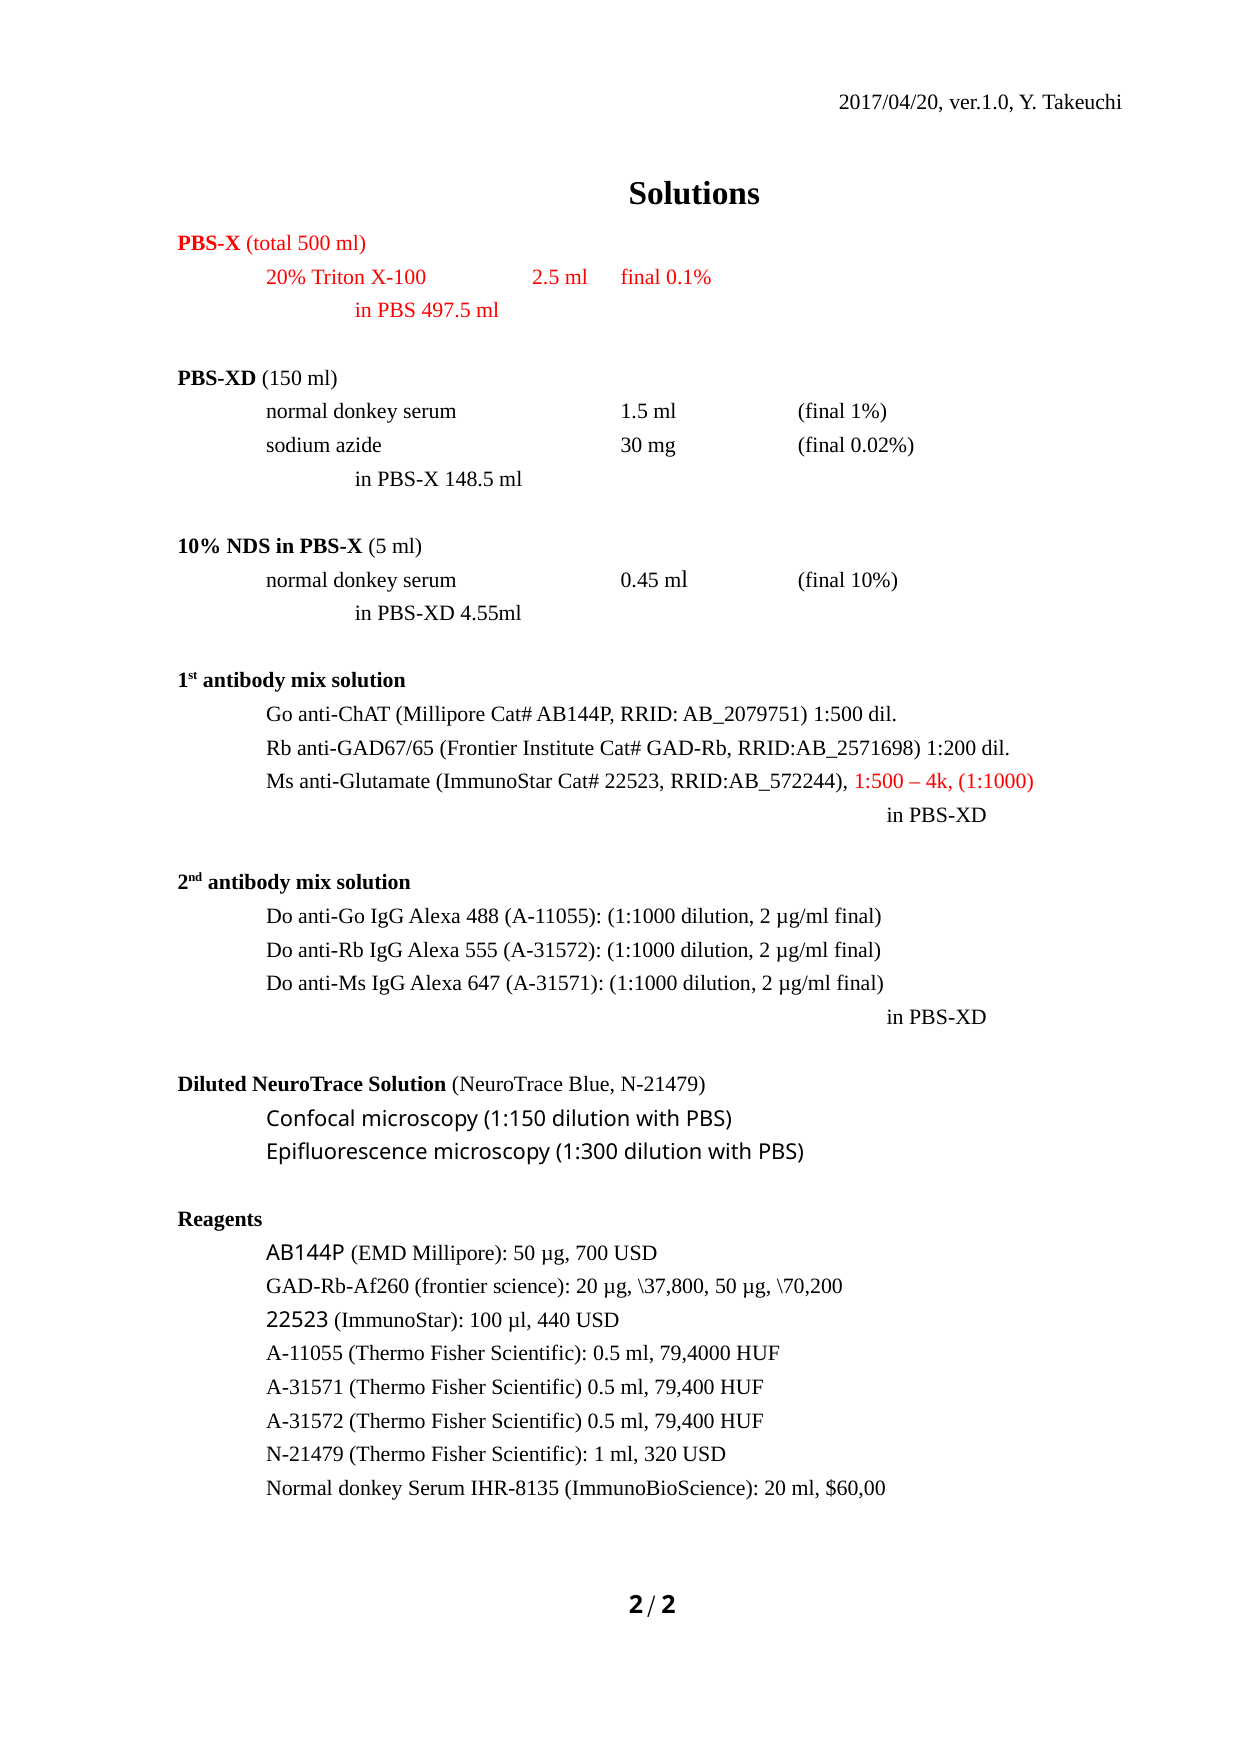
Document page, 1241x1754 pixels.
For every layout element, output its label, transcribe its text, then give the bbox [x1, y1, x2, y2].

text Reagents [177, 1202, 1122, 1235]
text 1st antibody mix solution [177, 663, 1122, 697]
text in PBS-X 148.5 ml [177, 461, 1122, 495]
text 10% NDS in PBS-X (5 ml) [177, 529, 1122, 562]
text AB144P (EMD Millipore): 50 µg, 700 USD [177, 1235, 1122, 1269]
text sodium azide 30 mg (final 0.02%) [177, 428, 1122, 461]
text N-21479 (Thermo Fisher Scientific): 1 ml, 320 USD [177, 1437, 1122, 1471]
text PBS-X (total 500 ml) [177, 226, 1122, 259]
text in PBS-XD [177, 1000, 1122, 1033]
text Epifluorescence microscopy (1:300 dilution with PBS) [177, 1134, 1122, 1168]
text A-31571 (Thermo Fisher Scientific) 0.5 ml, 79,400 HUF [177, 1370, 1122, 1403]
text PBS-XD (150 ml) [177, 361, 1122, 394]
text Do anti-Go IgG Alexa 488 (A-11055): (1:1000 dilution, 2 µg/ml final) [177, 899, 1122, 932]
text Confocal microscopy (1:150 dilution with PBS) [177, 1101, 1122, 1134]
text 22523 (ImmunoStar): 100 µl, 440 USD [177, 1303, 1122, 1336]
text Go anti-ChAT (Millipore Cat# AB144P, RRID: AB_2079751) 1:500 dil. [177, 697, 1122, 731]
text in PBS-XD [177, 798, 1122, 832]
text Diluted NeuroTrace Solution ( NeuroTrace Blue, N-21479) [177, 1067, 1122, 1101]
text Ms anti-Glutamate (ImmunoStar Cat# 22523, RRID:AB_572244), 1:500 – 4k, (1:1000) [177, 764, 1122, 798]
text in PBS-XD 4.55ml [177, 596, 1122, 630]
text in PBS 497.5 ml [177, 293, 1122, 327]
text normal donkey serum 1.5 ml (final 1%) [177, 394, 1122, 428]
text A-11055 (Thermo Fisher Scientific): 0.5 ml, 79,4000 HUF [177, 1336, 1122, 1370]
text 2nd antibody mix solution [177, 865, 1122, 899]
text Do anti-Ms IgG Alexa 647 (A-31571): (1:1000 dilution, 2 µg/ml final) [177, 966, 1122, 1000]
text Solutions [266, 159, 1122, 226]
text normal donkey serum 0.45 ml (final 10%) [177, 562, 1122, 596]
text Rb anti-GAD67/65 (Frontier Institute Cat# GAD-Rb, RRID:AB_2571698) 1:200 dil. [177, 731, 1122, 764]
text A-31572 (Thermo Fisher Scientific) 0.5 ml, 79,400 HUF [177, 1403, 1122, 1437]
text GAD-Rb-Af260 (frontier science): 20 µg, \37,800, 50 µg, \70,200 [177, 1269, 1122, 1303]
text 20% Triton X-100 2.5 ml final 0.1% [177, 259, 1122, 293]
text Normal donkey Serum IHR-8135 (ImmunoBioScience): 20 ml, $60,00 [177, 1471, 1122, 1504]
text Do anti-Rb IgG Alexa 555 (A-31572): (1:1000 dilution, 2 µg/ml final) [177, 932, 1122, 966]
